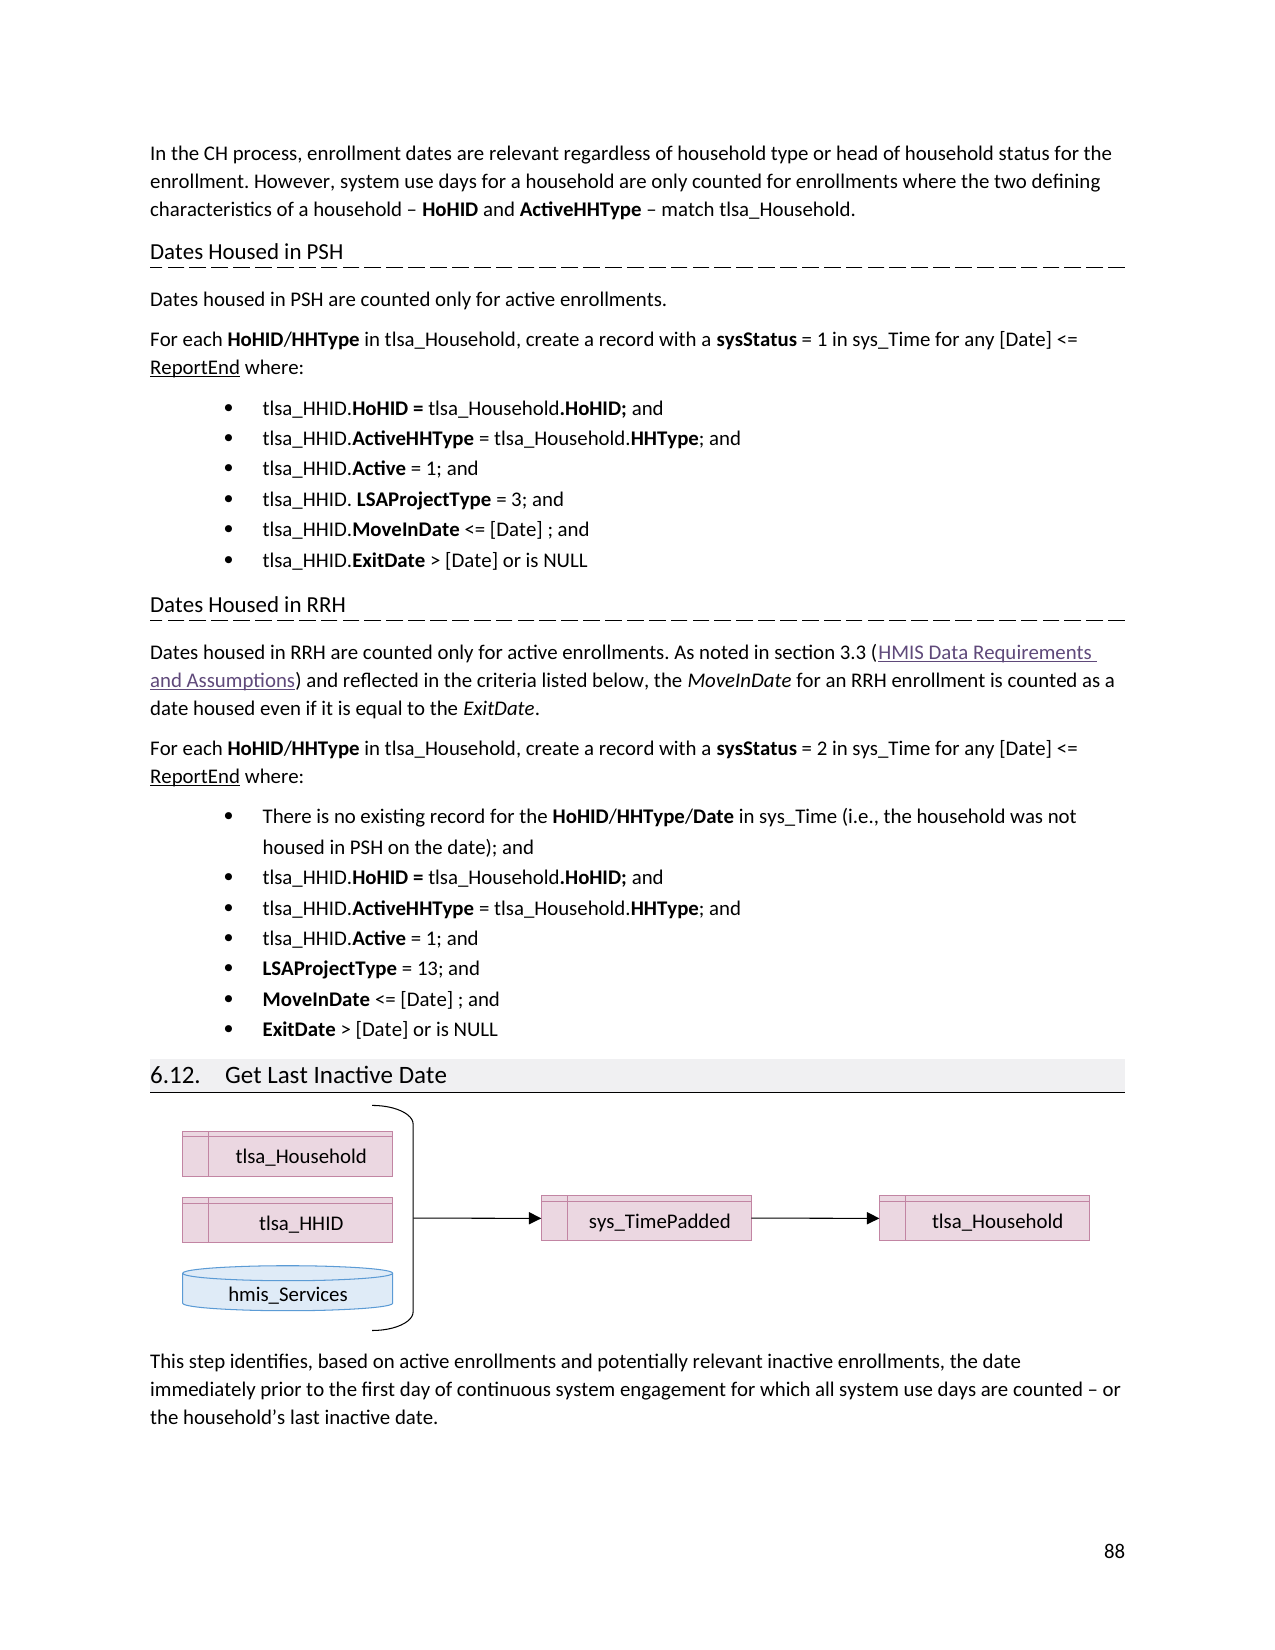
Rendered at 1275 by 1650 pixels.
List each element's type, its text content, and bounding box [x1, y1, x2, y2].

subtitle Get Last Inactive Date [150, 1059, 1125, 1092]
list tlsa_HHID.Active = 1; and [225, 925, 1125, 951]
list tlsa_HHID.ExitDate > [Date] or is NULL [225, 547, 1125, 572]
text For each HoHID/HHType in tlsa_Household, create a record with a sysStatus = 2 in sys_Time for any [Date] <= ReportEnd where: [150, 735, 1125, 788]
subtitle Dates Housed in PSH [150, 237, 1125, 268]
list There is no existing record for the HoHID/HHType/Date in sys_Time (i.e., the household was not housed in PSH on the date); and [225, 803, 1125, 859]
list tlsa_HHID.Active = 1; and [225, 456, 1125, 481]
list tlsa_HHID.ActiveHHType = tlsa_Household.HHType; and [225, 895, 1125, 920]
text Dates housed in PSH are counted only for active enrollments. [150, 286, 1125, 311]
text In the CH process, enrollment dates are relevant regardless of household type or head of household status for the enrollment. However, system use days for a household are only counted for enrollments where the two defining characteristics of a household – HoHID and ActiveHHType – match tlsa_Household. [150, 141, 1125, 222]
list LSAProjectType = 13; and [225, 956, 1125, 981]
list tlsa_HHID.HoHID = tlsa_Household.HoHID; and [225, 864, 1125, 890]
list ExitDate > [Date] or is NULL [225, 1016, 1125, 1042]
text Dates housed in RRH are counted only for active enrollments. As noted in section 3.3 (HMIS Data Requirements and Assumptions) and reflected in the criteria listed below, the MoveInDate for an RRH enrollment is counted as a date housed even if it is equal to the ExitDate. [150, 639, 1125, 720]
list MoveInDate <= [Date] ; and [225, 986, 1125, 1011]
list tlsa_HHID. LSAProjectType = 3; and [225, 486, 1125, 511]
list tlsa_HHID.MoveInDate <= [Date] ; and [225, 516, 1125, 542]
text For each HoHID/HHType in tlsa_Household, create a record with a sysStatus = 1 in sys_Time for any [Date] <= ReportEnd where: [150, 326, 1125, 380]
list tlsa_HHID.HoHID = tlsa_Household.HoHID; and [225, 395, 1125, 420]
subtitle Dates Housed in RRH [150, 590, 1125, 621]
list tlsa_HHID.ActiveHHType = tlsa_Household.HHType; and [225, 425, 1125, 451]
text This step identifies, based on active enrollments and potentially relevant inactive enrollments, the date immediately prior to the first day of continuous system engagement for which all system use days are counted – or the household’s last inactive date. [150, 1349, 1125, 1430]
